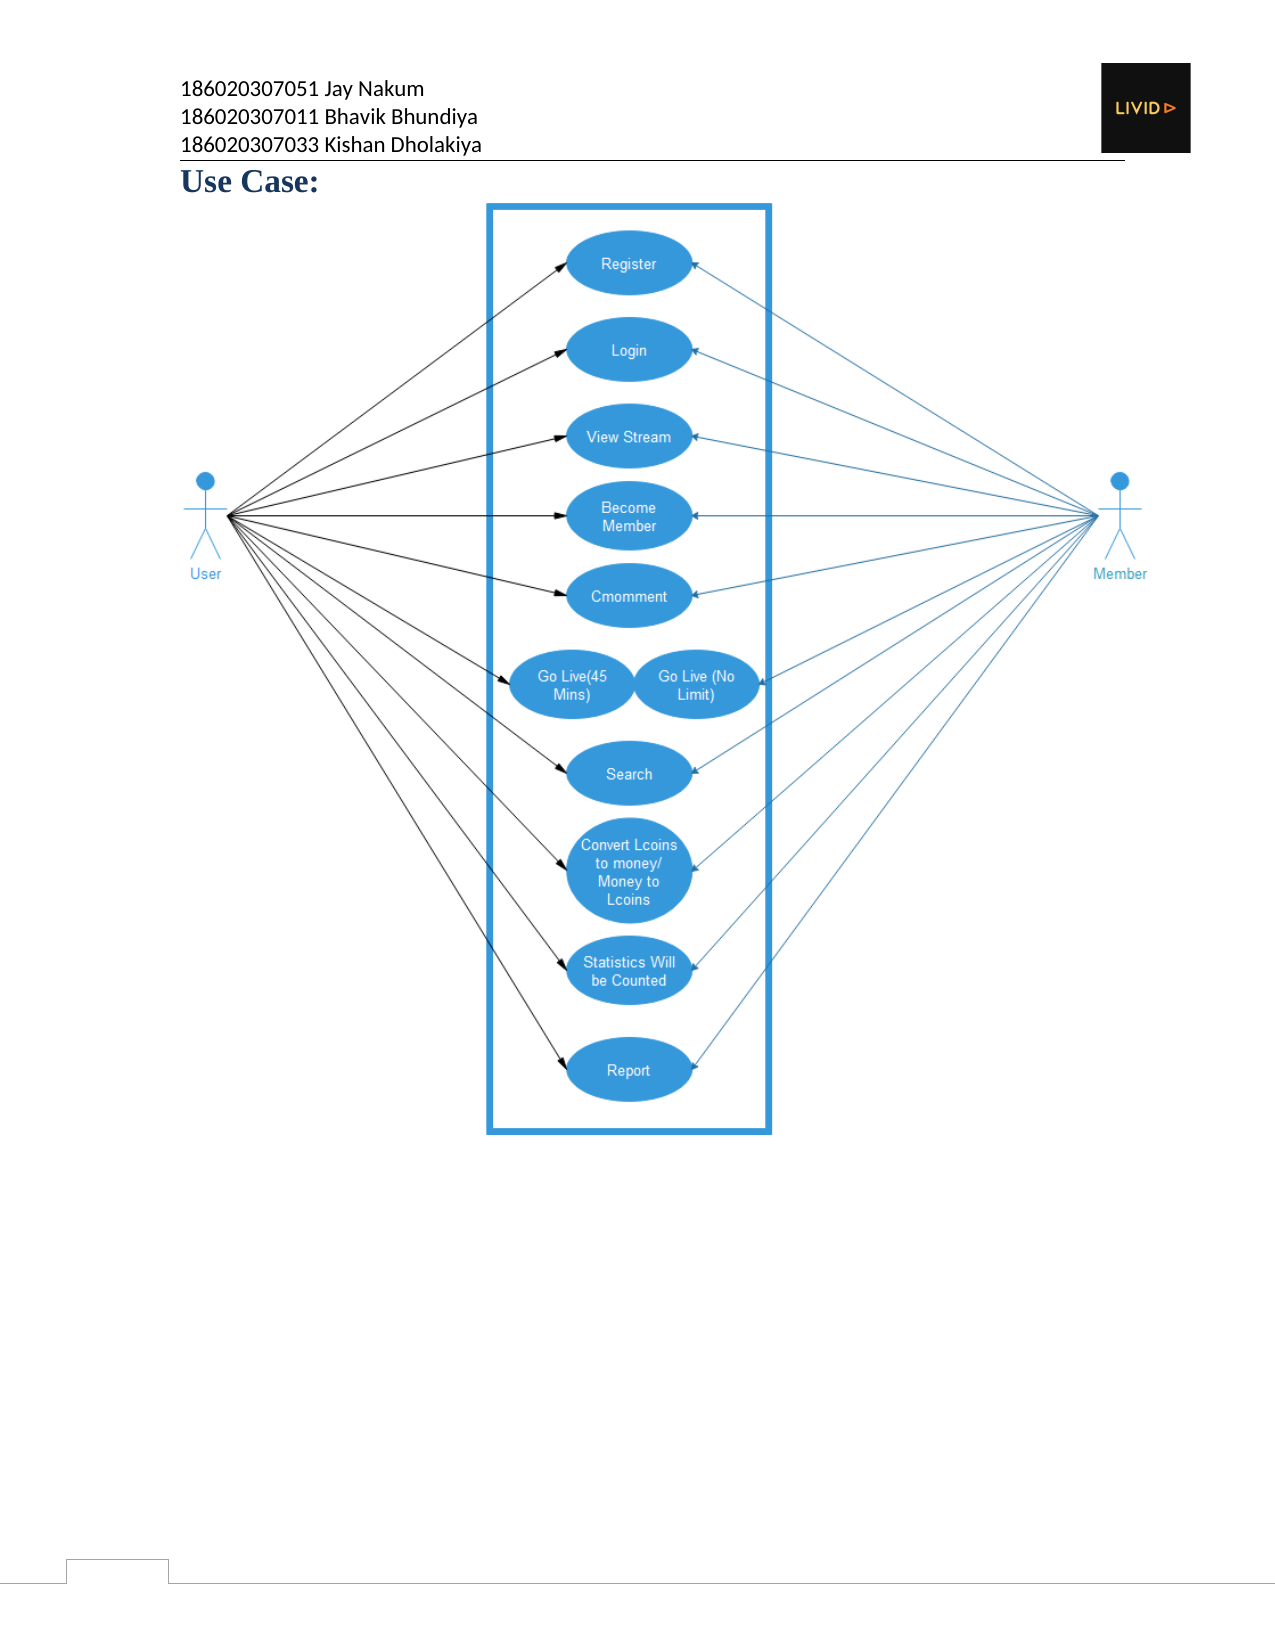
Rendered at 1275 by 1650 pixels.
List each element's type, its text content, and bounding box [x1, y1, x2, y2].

picture [180, 202, 1155, 1135]
subtitle Use Case: [180, 161, 1125, 199]
picture [1101, 63, 1191, 153]
